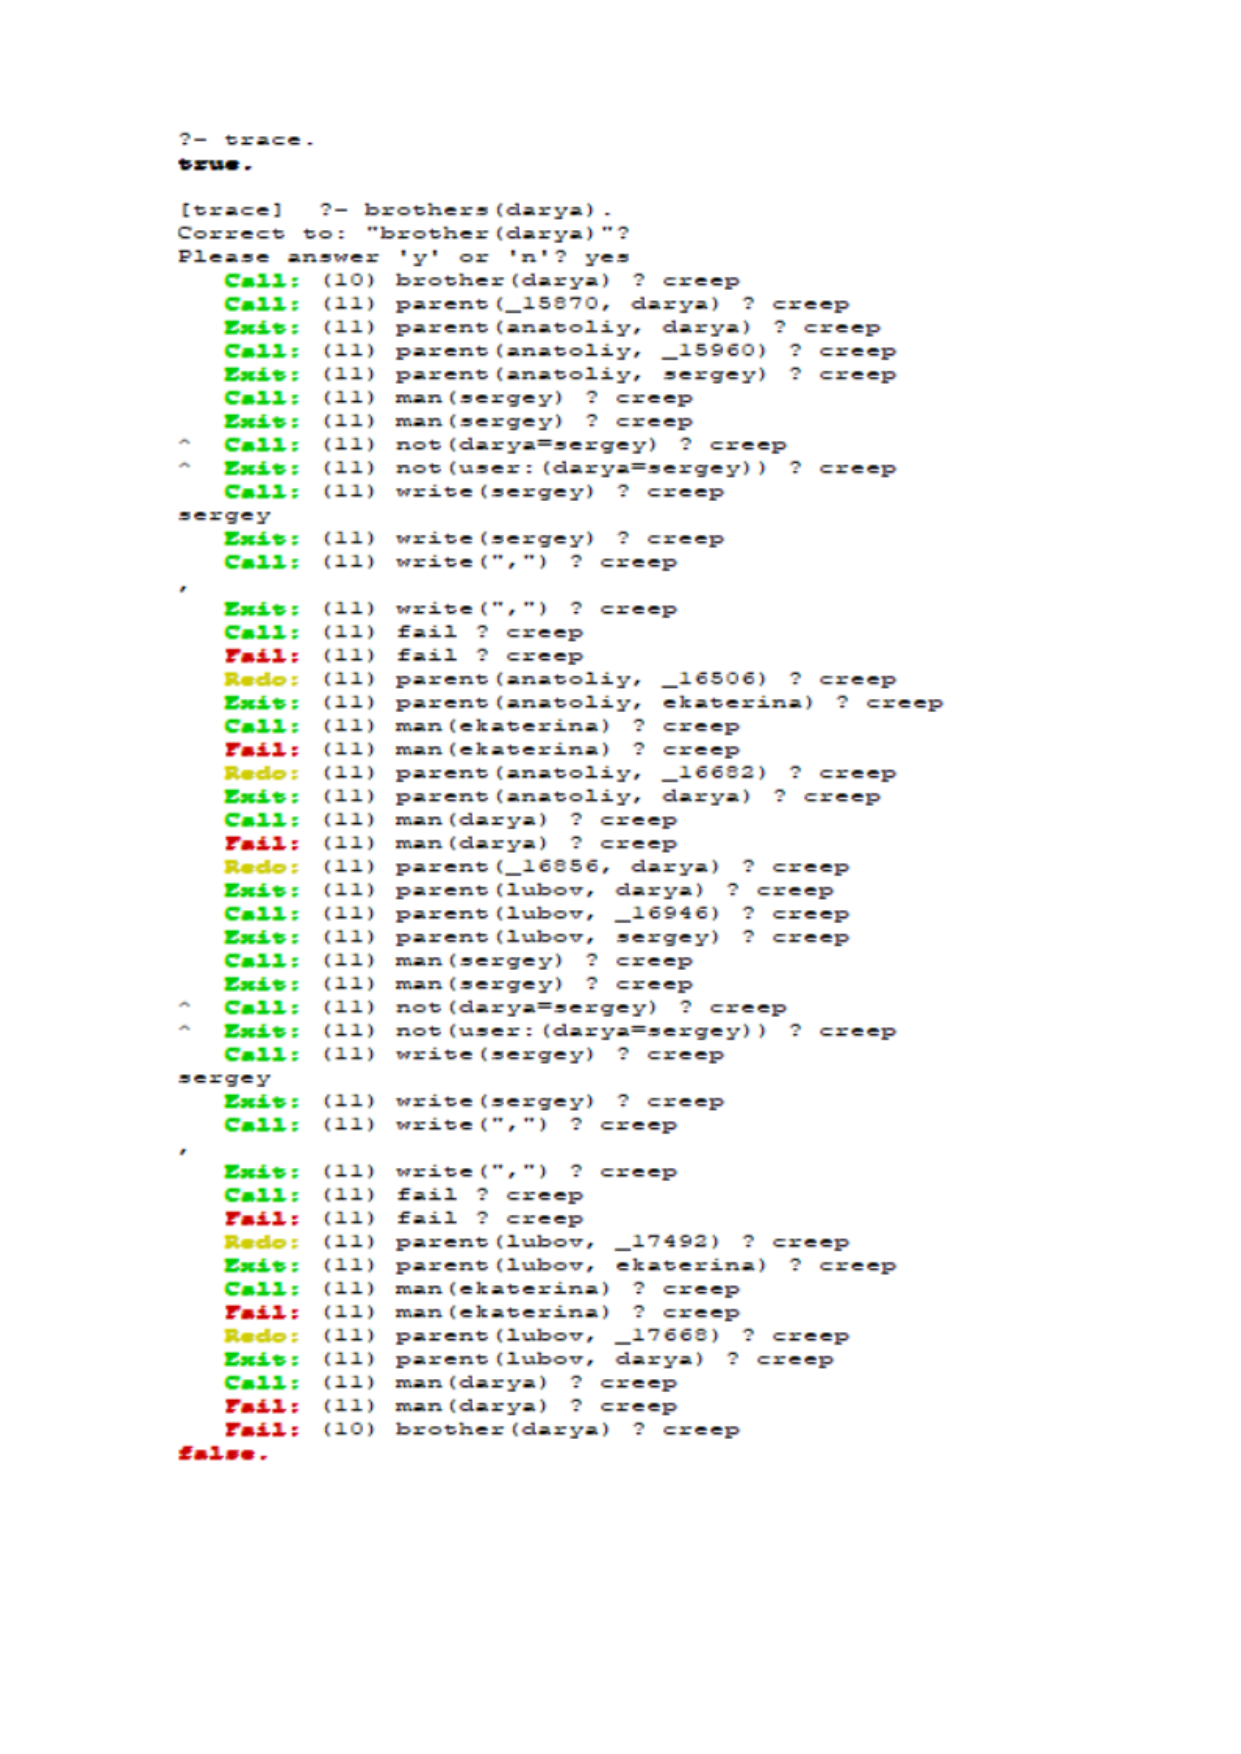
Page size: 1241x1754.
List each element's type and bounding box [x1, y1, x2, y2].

picture [177, 118, 953, 1489]
